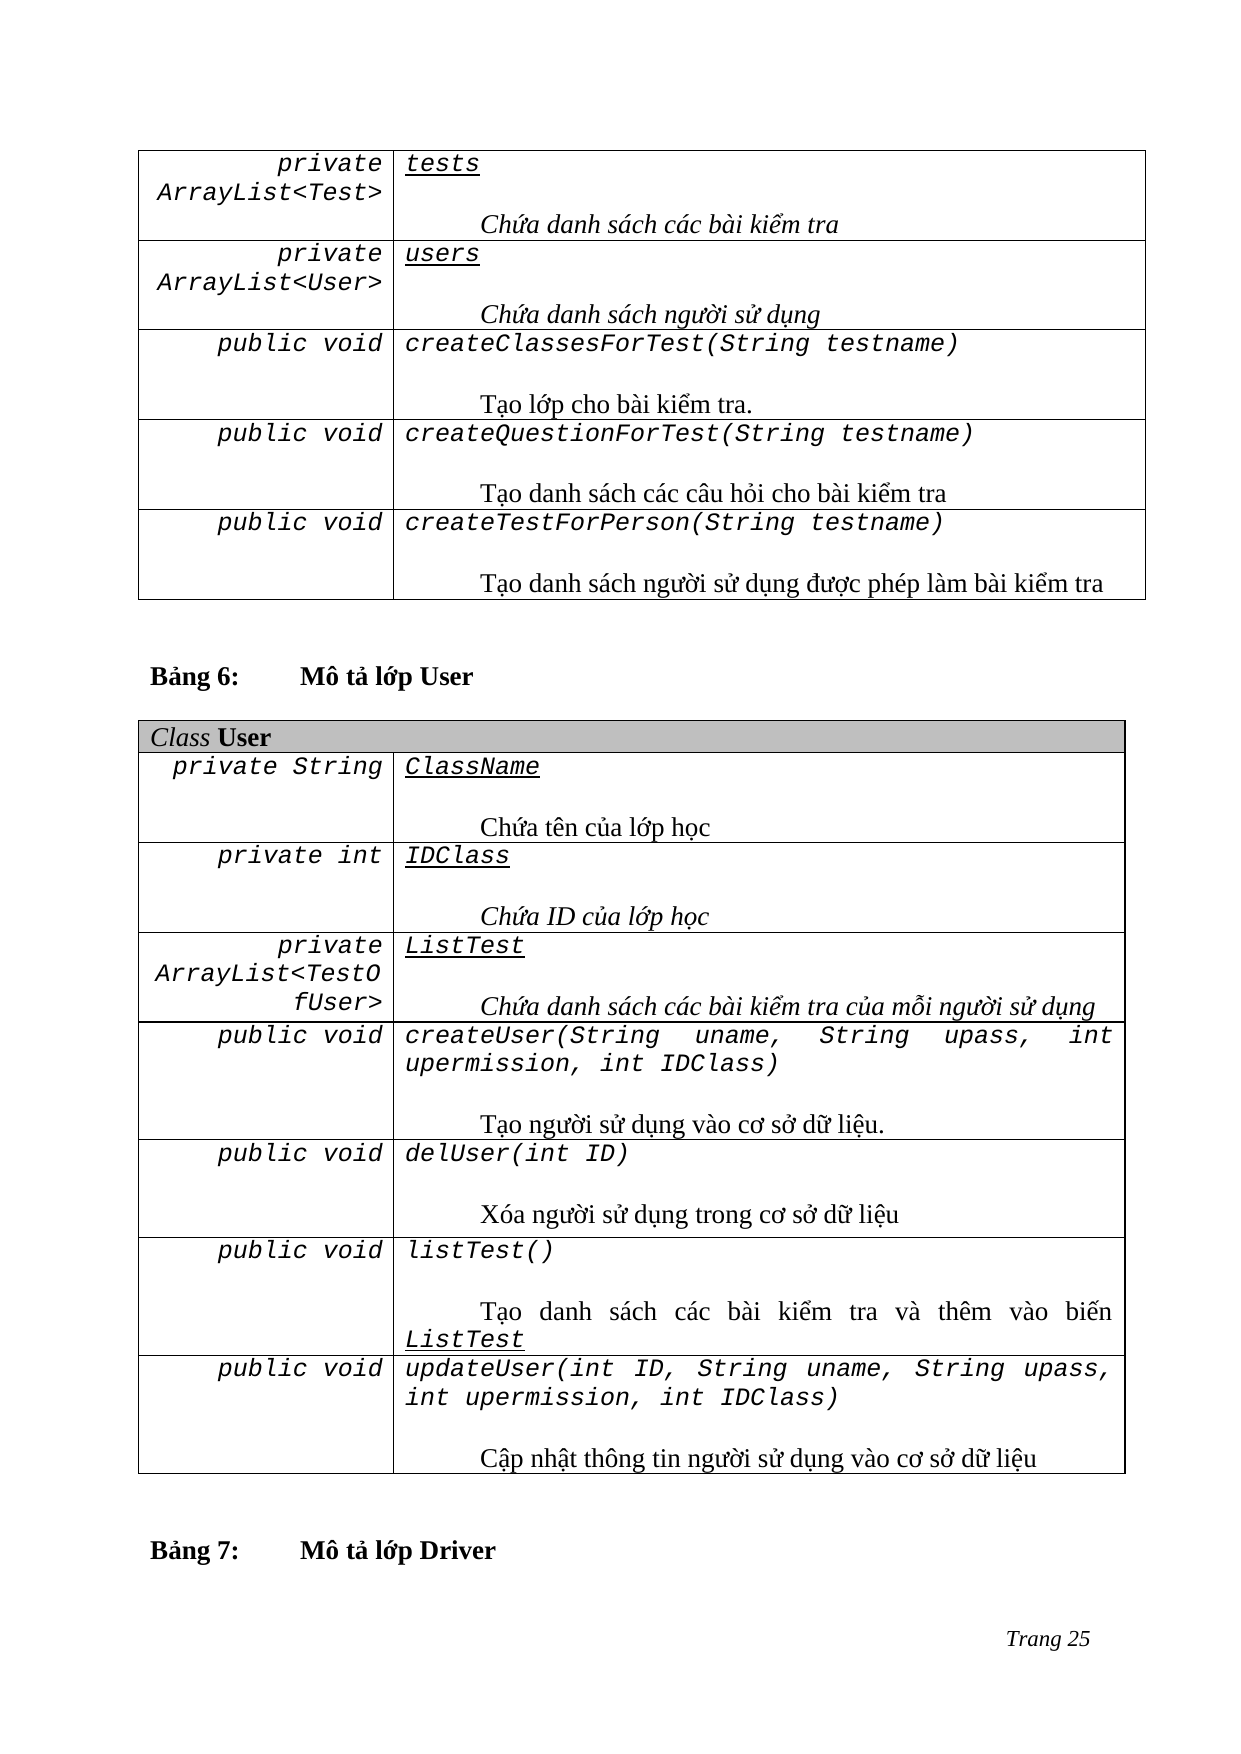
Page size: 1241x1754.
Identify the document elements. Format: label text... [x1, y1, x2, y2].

table_cell delUser(int ID) Xóa người sử dụng trong cơ sở dữ liệu [394, 1140, 1124, 1237]
table_cell private int [139, 843, 393, 932]
table_cell public void [139, 1356, 393, 1473]
table_cell private ArrayList<User> [139, 241, 393, 329]
table_cell createQuestionForTest(String testname) Tạo danh sách các câu hỏi cho bài kiểm tra [394, 420, 1145, 509]
table_cell tests Chứa danh sách các bài kiểm tra [394, 151, 1145, 240]
table_cell public void [139, 510, 393, 598]
table_cell private ArrayList<TestOfUser> [139, 933, 393, 1021]
table_header Class User [139, 721, 1124, 752]
table_cell public void [139, 1023, 393, 1139]
table_cell updateUser(int ID, String uname, String upass, int upermission, int IDClass) Cập nhật thông tin người sử dụng vào cơ sở dữ liệu [394, 1356, 1124, 1473]
table_cell ListTest Chứa danh sách các bài kiểm tra của mỗi người sử dụng [394, 933, 1124, 1021]
table_cell IDClass Chứa ID của lớp học [394, 843, 1124, 932]
table_cell public void [139, 1140, 393, 1237]
table_cell createUser(String uname, String upass, int upermission, int IDClass) Tạo người sử dụng vào cơ sở dữ liệu. [394, 1023, 1124, 1139]
table_cell private ArrayList<Test> [139, 151, 393, 240]
table_cell public void [139, 420, 393, 509]
text Mô tả lớp Driver [150, 1534, 1090, 1565]
table_cell users Chứa danh sách người sử dụng [394, 241, 1145, 329]
table_cell ClassName Chứa tên của lớp học [394, 753, 1124, 842]
table_cell createTestForPerson(String testname) Tạo danh sách người sử dụng được phép làm bài kiểm tra [394, 510, 1145, 598]
table_cell listTest() Tạo danh sách các bài kiểm tra và thêm vào biến ListTest [394, 1238, 1124, 1355]
table_cell createClassesForTest(String testname) Tạo lớp cho bài kiểm tra. [394, 330, 1145, 419]
table_cell public void [139, 1238, 393, 1355]
table_cell private String [139, 753, 393, 842]
text Mô tả lớp User [150, 660, 1090, 691]
table_cell public void [139, 330, 393, 419]
